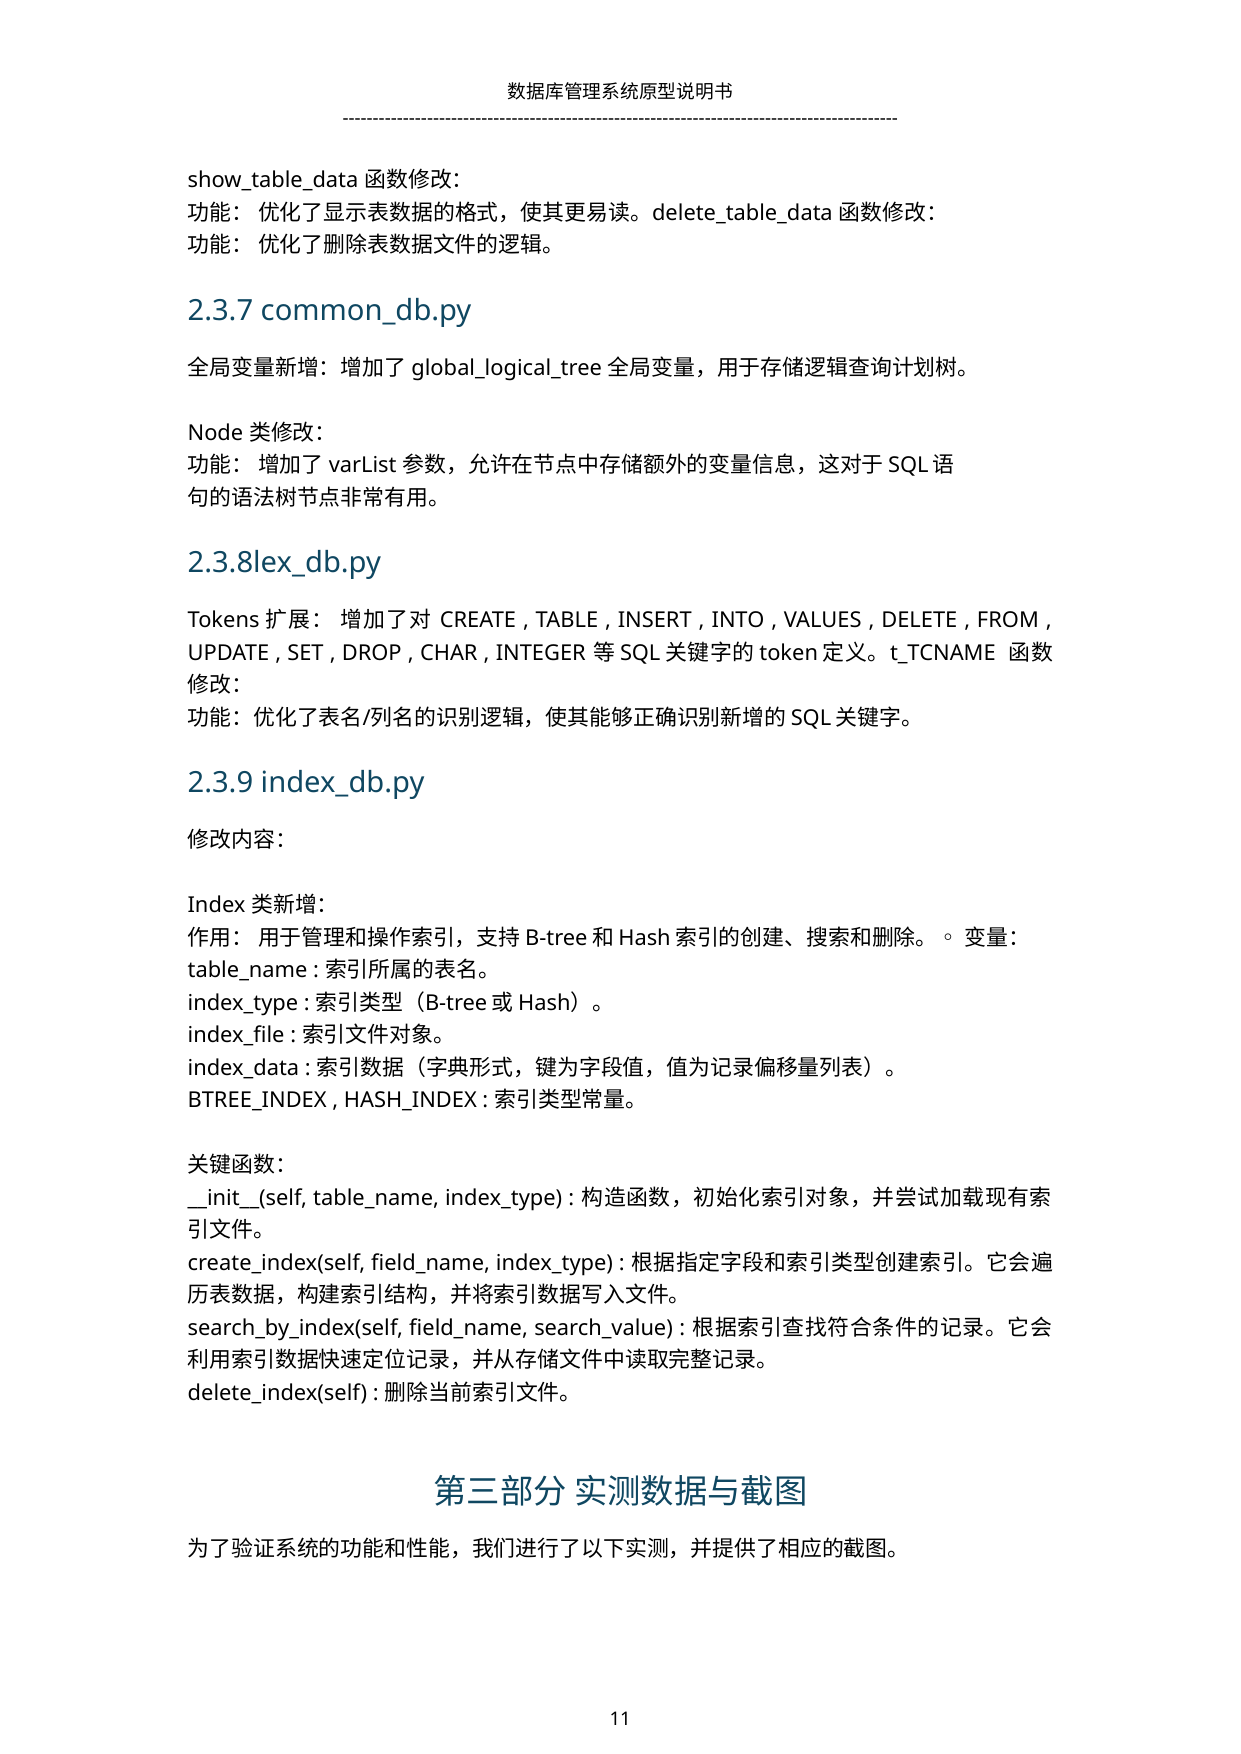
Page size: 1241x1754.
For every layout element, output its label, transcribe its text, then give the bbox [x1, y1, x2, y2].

text 为了验证系统的功能和性能，我们进行了以下实测，并提供了相应的截图。 [187, 1530, 1053, 1563]
text 2.3.8lex_db.py [187, 529, 1053, 594]
text 第三部分 实测数据与截图 [187, 1457, 1053, 1522]
text 功能：优化了表名/列名的识别逻辑，使其能够正确识别新增的SQL关键字。 [187, 699, 1053, 732]
text Index 类新增： [187, 887, 1053, 919]
text 全局变量新增：增加了 global_logical_tree 全局变量，用于存储逻辑查询计划树。 [187, 349, 1053, 382]
text 句的语法树节点非常有用。 [187, 479, 1053, 512]
text index_type : 索引类型（B-tree或Hash）。 [187, 984, 1053, 1017]
text Node 类修改： [187, 414, 1053, 447]
text delete_index(self) : 删除当前索引文件。 [187, 1374, 1053, 1407]
text index_data : 索引数据（字典形式，键为字段值，值为记录偏移量列表）。 [187, 1049, 1053, 1082]
text index_file : 索引文件对象。 [187, 1017, 1053, 1049]
text 功能： 增加了 varList 参数，允许在节点中存储额外的变量信息，这对于SQL语 [187, 447, 1053, 479]
text __init__(self, table_name, index_type) : 构造函数，初始化索引对象，并尝试加载现有索引文件。 [187, 1179, 1053, 1244]
text table_name : 索引所属的表名。 [187, 952, 1053, 984]
text create_index(self, field_name, index_type) : 根据指定字段和索引类型创建索引。它会遍历表数据，构建索引结构，并将索引数据写入文件。 [187, 1244, 1053, 1309]
text 修改内容： [187, 822, 1053, 854]
text BTREE_INDEX , HASH_INDEX : 索引类型常量。 [187, 1082, 1053, 1114]
text show_table_data 函数修改： [187, 162, 1053, 194]
text 2.3.9 index_db.py [187, 749, 1053, 814]
text Tokens扩展： 增加了对 CREATE , TABLE , INSERT , INTO , VALUES , DELETE , FROM , UPDATE , SET , DROP , CHAR , INTEGER 等SQL关键字的token定义。t_TCNAME 函数修改： [187, 602, 1053, 699]
text 功能： 优化了显示表数据的格式，使其更易读。delete_table_data 函数修改： [187, 194, 1053, 227]
text 作用： 用于管理和操作索引，支持B-tree和Hash索引的创建、搜索和删除。◦ 变量： [187, 919, 1053, 952]
text 关键函数： [187, 1147, 1053, 1179]
text 2.3.7 common_db.py [187, 276, 1053, 341]
text 功能： 优化了删除表数据文件的逻辑。 [187, 227, 1053, 259]
text search_by_index(self, field_name, search_value) : 根据索引查找符合条件的记录。它会利用索引数据快速定位记录，并从存储文件中读取完整记录。 [187, 1309, 1053, 1374]
